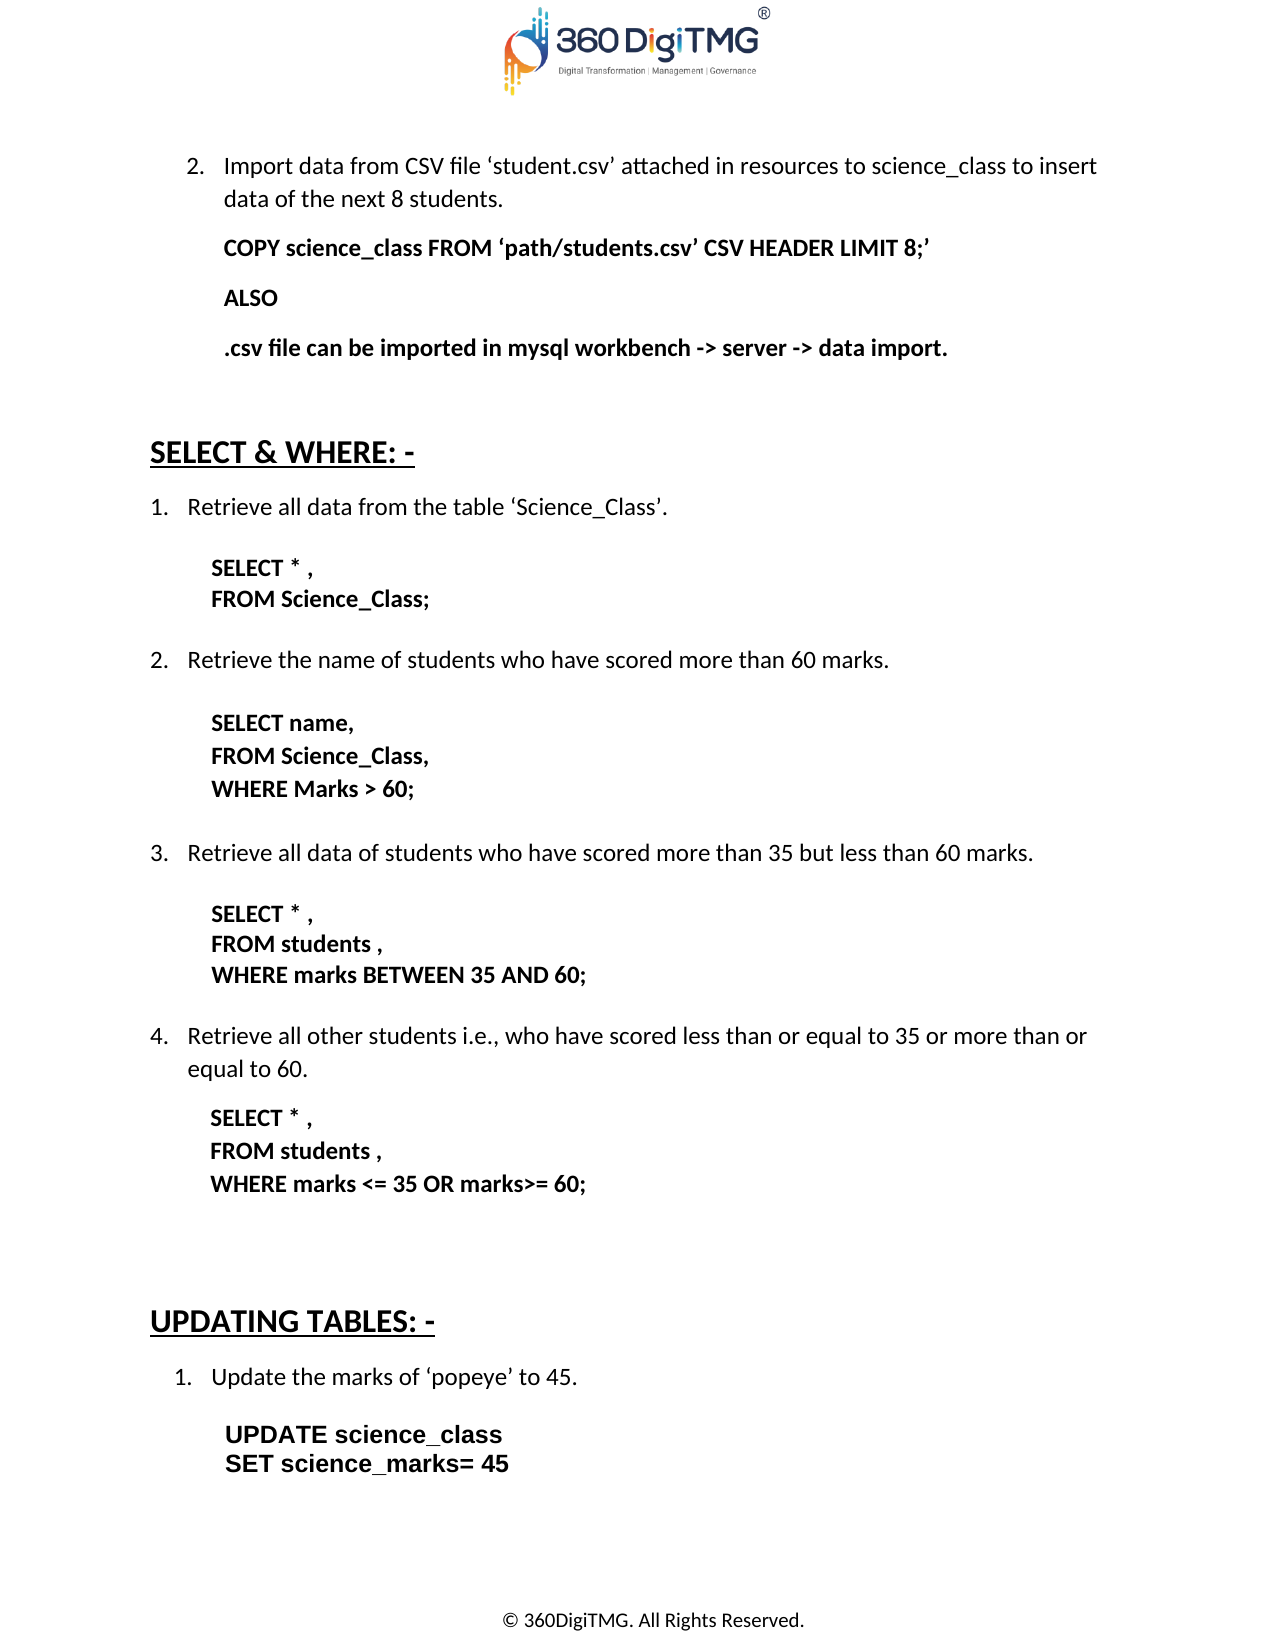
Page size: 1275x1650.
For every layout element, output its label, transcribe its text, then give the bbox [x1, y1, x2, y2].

text WHERE marks BETWEEN 35 AND 60; [211, 959, 1125, 989]
text .csv file can be imported in mysql workbench -> server -> data import. [223, 332, 1125, 362]
text WHERE marks <= 35 OR marks>= 60; [187, 1168, 1125, 1199]
text FROM students , [187, 1135, 1125, 1166]
text ALSO [223, 282, 1125, 313]
list Retrieve all data of students who have scored more than 35 but less than 60 marks. [150, 837, 1125, 867]
list Retrieve all other students i.e., who have scored less than or equal to 35 or more than or equal to 60. [150, 1020, 1125, 1083]
picture [500, 2, 774, 100]
text SELECT * , [211, 552, 1125, 583]
text UPDATING TABLES: - [150, 1300, 1125, 1341]
list Retrieve the name of students who have scored more than 60 marks. [150, 644, 1125, 674]
text UPDATE science_class [150, 1420, 1125, 1449]
text SELECT * , [187, 1102, 1125, 1133]
list Update the marks of ‘popeye’ to 45. [173, 1361, 1125, 1391]
text SELECT & WHERE: - [150, 431, 1125, 472]
text SELECT * , [211, 898, 1125, 928]
text FROM students , [211, 928, 1125, 959]
text WHERE Marks > 60; [211, 773, 1125, 804]
text SELECT name, [211, 707, 1125, 738]
list Import data from CSV file ‘student.csv’ attached in resources to science_class to insert data of the next 8 students. [186, 150, 1125, 213]
list Retrieve all data from the table ‘Science_Class’. [150, 491, 1125, 522]
text COPY science_class FROM ‘path/students.csv’ CSV HEADER LIMIT 8;’ [223, 232, 1125, 263]
text FROM Science_Class; [211, 583, 1125, 613]
text SET science_marks= 45 [150, 1449, 1125, 1478]
text FROM Science_Class, [211, 740, 1125, 771]
